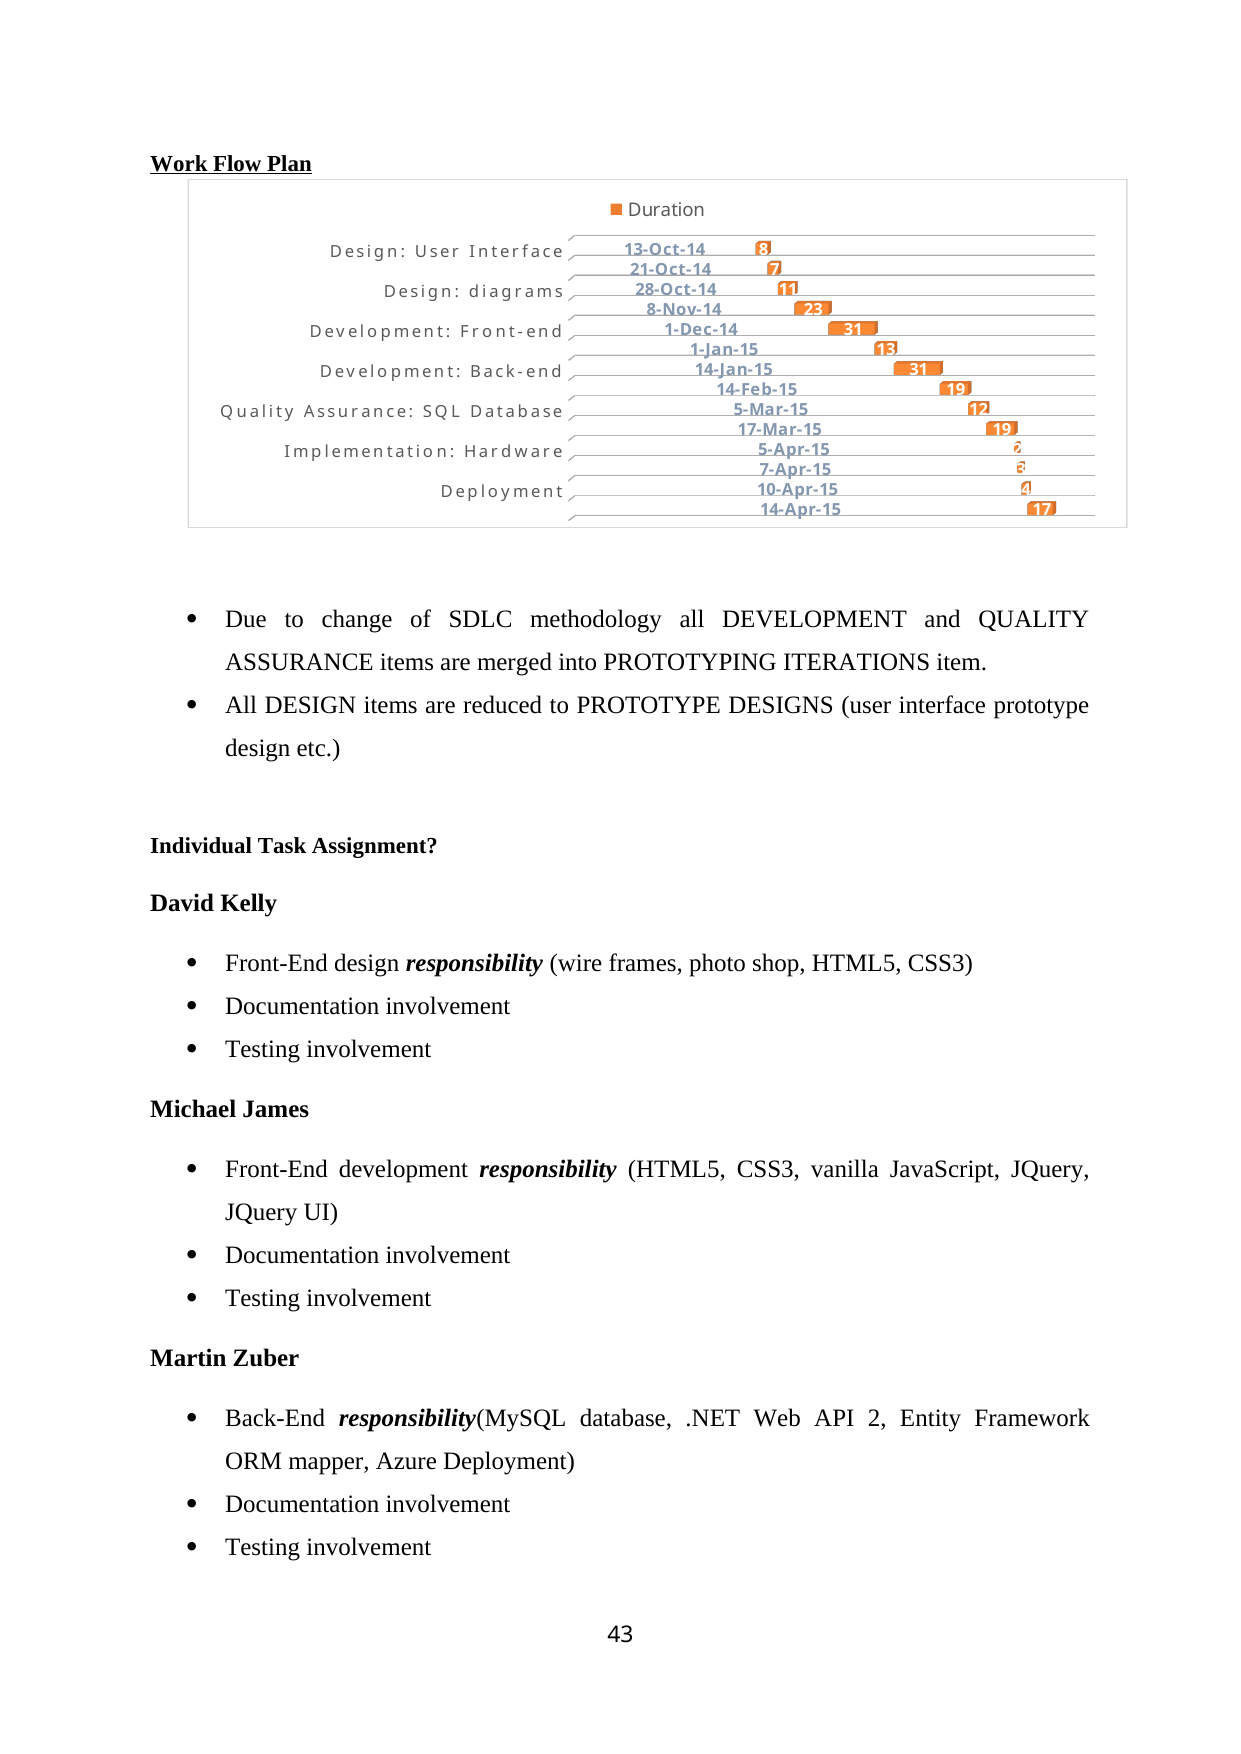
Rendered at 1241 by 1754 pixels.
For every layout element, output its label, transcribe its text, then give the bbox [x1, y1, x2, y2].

text Michael James [150, 1094, 1090, 1123]
list Documentation involvement [187, 991, 1090, 1020]
list Front-End development responsibility (HTML5, CSS3, vanilla JavaScript, JQuery, JQuery UI) [187, 1154, 1090, 1226]
list Testing involvement [187, 1283, 1090, 1312]
list Documentation involvement [187, 1489, 1090, 1518]
text David Kelly [150, 888, 1090, 917]
text Martin Zuber [150, 1343, 1090, 1372]
subtitle Work Flow Plan [150, 150, 1090, 176]
list Testing involvement [187, 1034, 1090, 1063]
list Front-End design responsibility (wire frames, photo shop, HTML5, CSS3) [187, 948, 1090, 977]
text Individual Task Assignment? [150, 832, 1090, 859]
list All DESIGN items are reduced to PROTOTYPE DESIGNS (user interface prototype design etc.) [187, 690, 1090, 762]
list Back-End responsibility(MySQL database, .NET Web API 2, Entity Framework ORM mapper, Azure Deployment) [187, 1403, 1090, 1475]
list Testing involvement [187, 1532, 1090, 1561]
list Documentation involvement [187, 1240, 1090, 1269]
list Due to change of SDLC methodology all DEVELOPMENT and QUALITY ASSURANCE items are merged into PROTOTYPING ITERATIONS item. [187, 604, 1090, 676]
